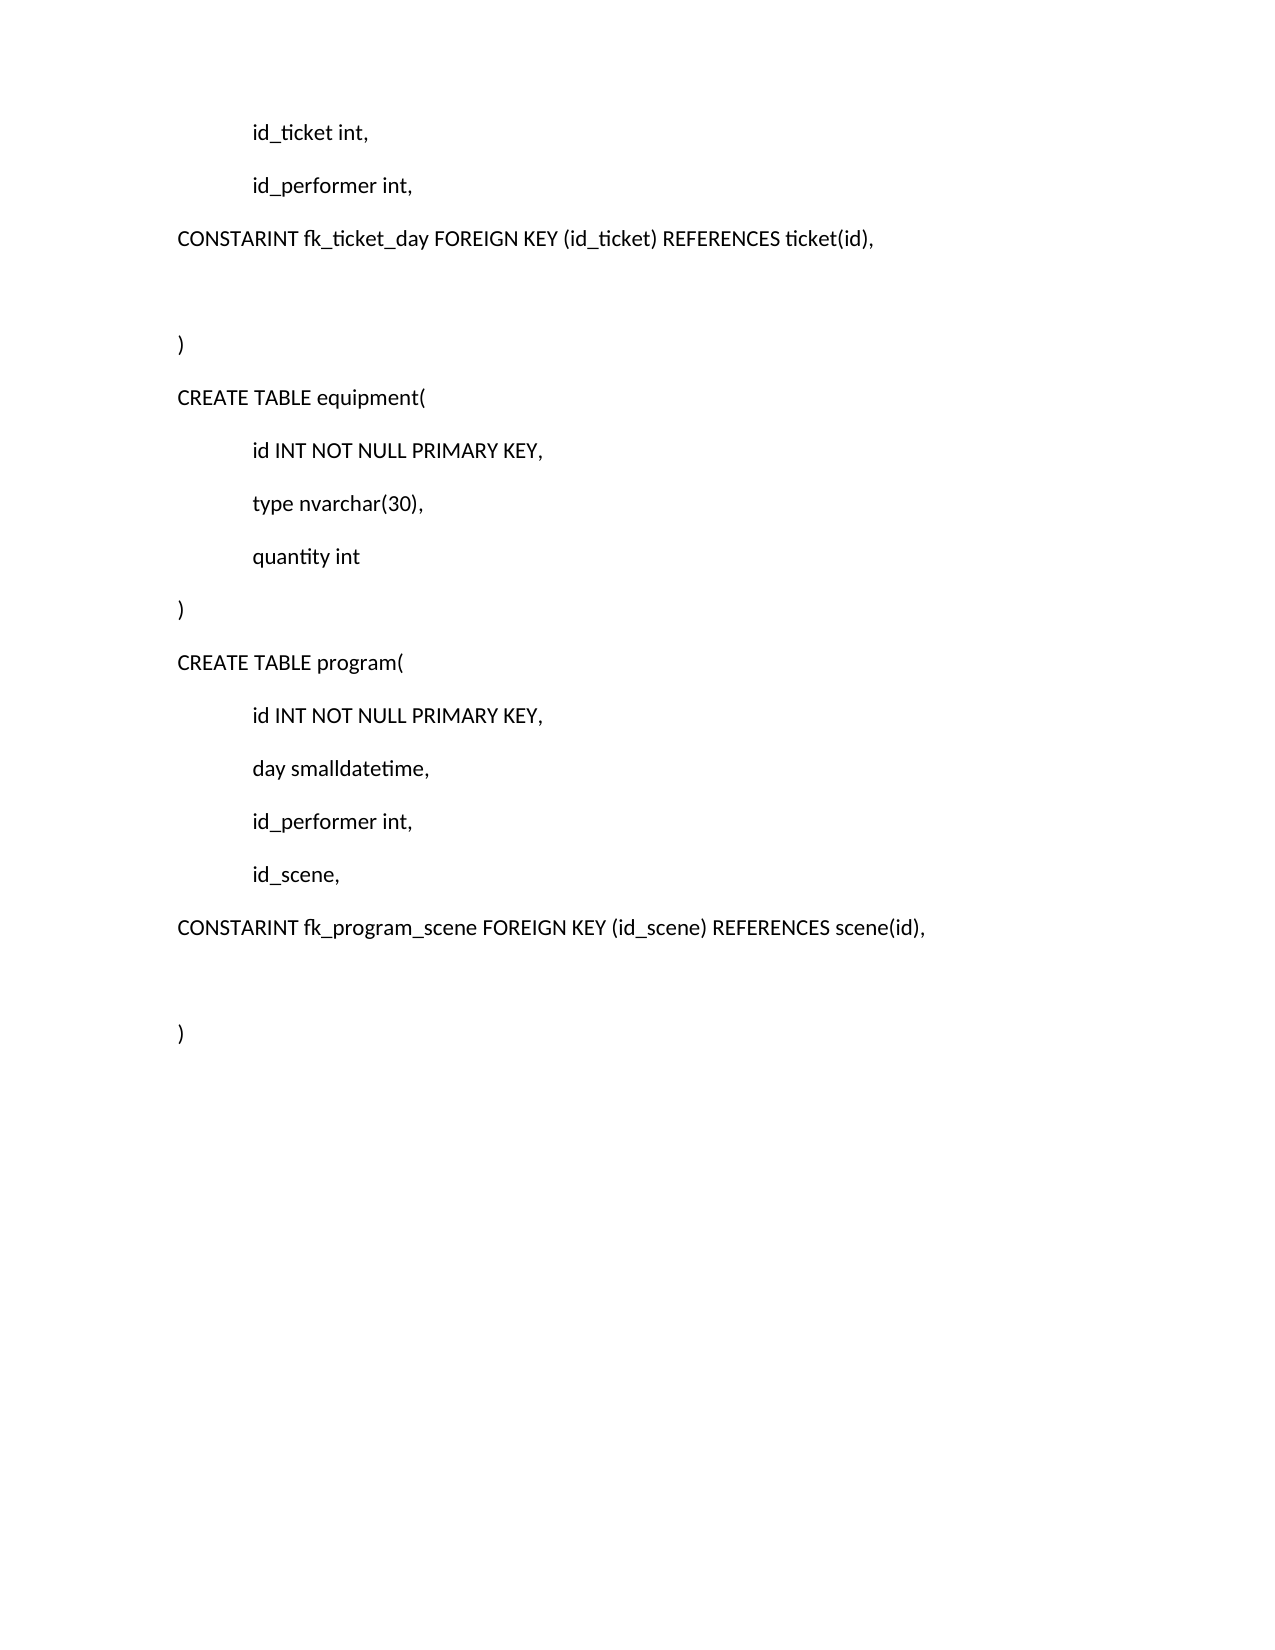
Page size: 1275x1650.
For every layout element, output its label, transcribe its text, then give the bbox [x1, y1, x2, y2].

text quantity int [177, 542, 1186, 570]
text CREATE TABLE equipment( [177, 383, 1186, 411]
text CONSTARINT fk_program_scene FOREIGN KEY (id_scene) REFERENCES scene(id), [177, 913, 1186, 941]
text type nvarchar(30), [177, 489, 1186, 517]
text id_performer int, [177, 807, 1186, 835]
text ) [177, 1019, 1186, 1047]
text ) [177, 595, 1186, 623]
text id_scene, [177, 860, 1186, 888]
text id_performer int, [177, 171, 1186, 199]
text day smalldatetime, [177, 754, 1186, 782]
text id INT NOT NULL PRIMARY KEY, [252, 701, 1186, 729]
text ) [177, 330, 1186, 358]
text CREATE TABLE program( [177, 648, 1186, 676]
text id_ticket int, [177, 118, 1186, 146]
text id INT NOT NULL PRIMARY KEY, [177, 436, 1186, 464]
text CONSTARINT fk_ticket_day FOREIGN KEY (id_ticket) REFERENCES ticket(id), [177, 224, 1186, 252]
